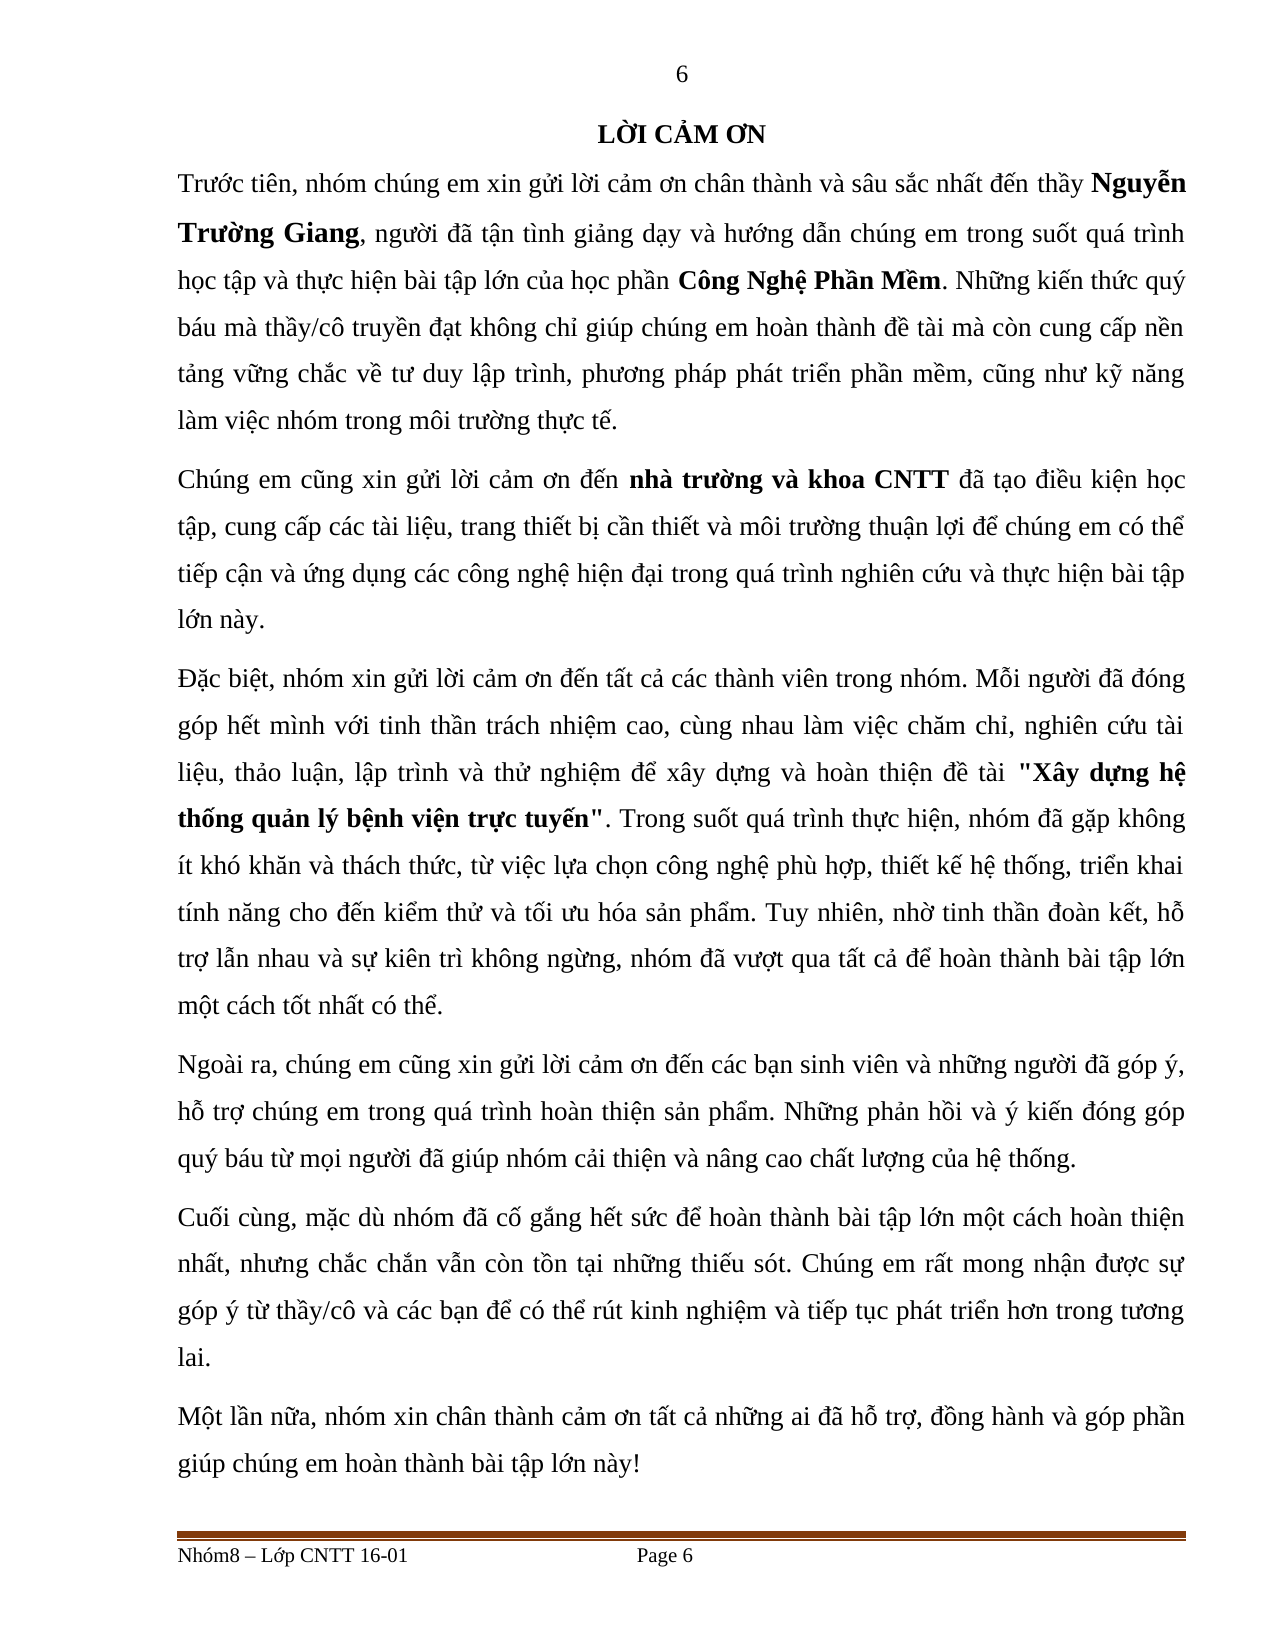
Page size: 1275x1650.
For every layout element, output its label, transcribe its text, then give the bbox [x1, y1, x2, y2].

text Một lần nữa, nhóm xin chân thành cảm ơn tất cả những ai đã hỗ trợ, đồng hành và góp phần giúp chúng em hoàn thành bài tập lớn này! [177, 1400, 1186, 1478]
text Trước tiên, nhóm chúng em xin gửi lời cảm ơn chân thành và sâu sắc nhất đến thầy Nguyễn Trường Giang, người đã tận tình giảng dạy và hướng dẫn chúng em trong suốt quá trình học tập và thực hiện bài tập lớn của học phần Công Nghệ Phần Mềm. Những kiến thức quý báu mà thầy/cô truyền đạt không chỉ giúp chúng em hoàn thành đề tài mà còn cung cấp nền tảng vững chắc về tư duy lập trình, phương pháp phát triển phần mềm, cũng như kỹ năng làm việc nhóm trong môi trường thực tế. [177, 165, 1186, 435]
text Đặc biệt, nhóm xin gửi lời cảm ơn đến tất cả các thành viên trong nhóm. Mỗi người đã đóng góp hết mình với tinh thần trách nhiệm cao, cùng nhau làm việc chăm chỉ, nghiên cứu tài liệu, thảo luận, lập trình và thử nghiệm để xây dựng và hoàn thiện đề tài "Xây dựng hệ thống quản lý bệnh viện trực tuyến". Trong suốt quá trình thực hiện, nhóm đã gặp không ít khó khăn và thách thức, từ việc lựa chọn công nghệ phù hợp, thiết kế hệ thống, triển khai tính năng cho đến kiểm thử và tối ưu hóa sản phẩm. Tuy nhiên, nhờ tinh thần đoàn kết, hỗ trợ lẫn nhau và sự kiên trì không ngừng, nhóm đã vượt qua tất cả để hoàn thành bài tập lớn một cách tốt nhất có thể. [177, 662, 1186, 1020]
text Chúng em cũng xin gửi lời cảm ơn đến nhà trường và khoa CNTT đã tạo điều kiện học tập, cung cấp các tài liệu, trang thiết bị cần thiết và môi trường thuận lợi để chúng em có thể tiếp cận và ứng dụng các công nghệ hiện đại trong quá trình nghiên cứu và thực hiện bài tập lớn này. [177, 463, 1186, 634]
text Ngoài ra, chúng em cũng xin gửi lời cảm ơn đến các bạn sinh viên và những người đã góp ý, hỗ trợ chúng em trong quá trình hoàn thiện sản phẩm. Những phản hồi và ý kiến đóng góp quý báu từ mọi người đã giúp nhóm cải thiện và nâng cao chất lượng của hệ thống. [177, 1048, 1186, 1173]
subtitle LỜI CẢM ƠN [177, 118, 1186, 149]
text Cuối cùng, mặc dù nhóm đã cố gắng hết sức để hoàn thành bài tập lớn một cách hoàn thiện nhất, nhưng chắc chắn vẫn còn tồn tại những thiếu sót. Chúng em rất mong nhận được sự góp ý từ thầy/cô và các bạn để có thể rút kinh nghiệm và tiếp tục phát triển hơn trong tương lai. [177, 1201, 1186, 1372]
